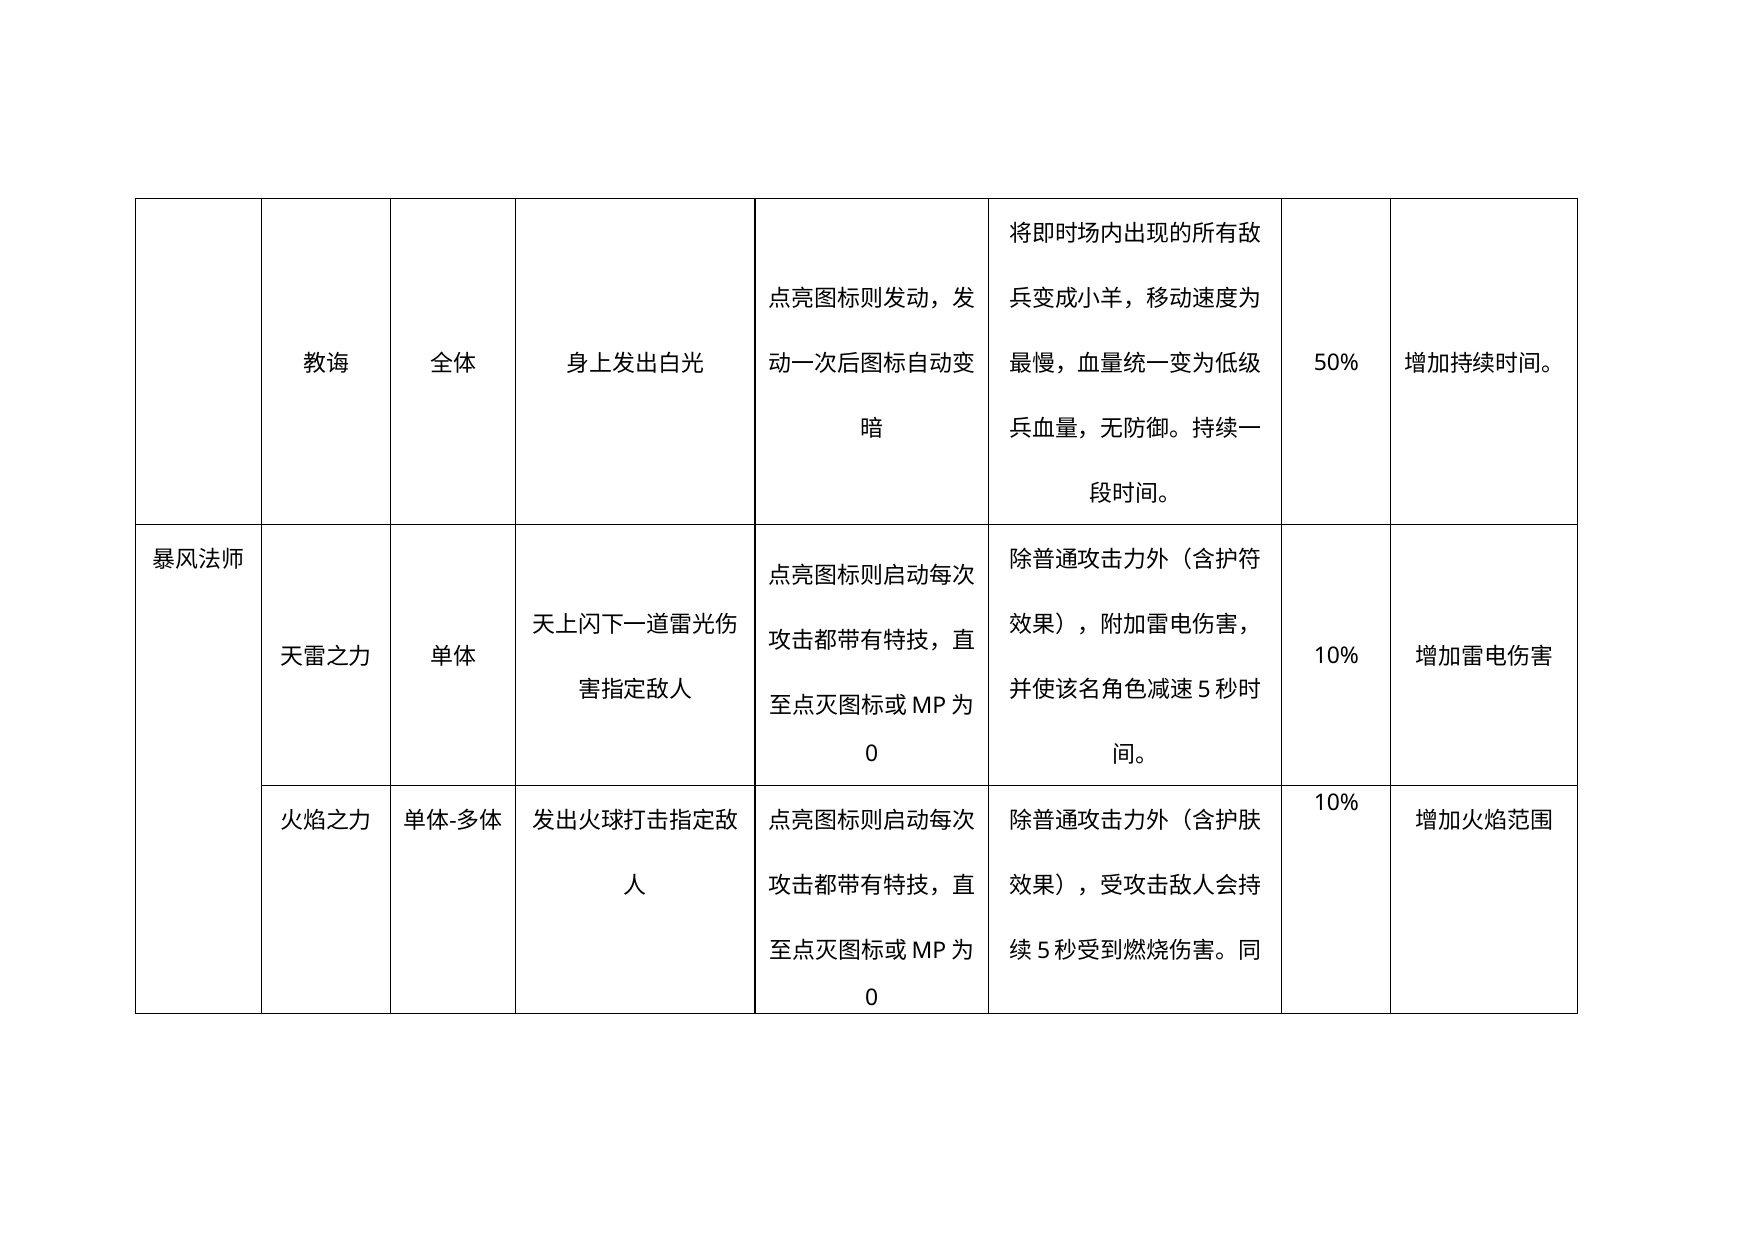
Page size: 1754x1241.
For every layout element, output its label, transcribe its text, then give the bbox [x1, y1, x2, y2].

table_cell 全体 [391, 199, 515, 524]
table_cell 点亮图标则启动每次攻击都带有特技，直至点灭图标或MP为0 [756, 525, 988, 785]
table_cell 10% [1282, 525, 1390, 785]
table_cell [756, 786, 988, 1013]
table_cell 身上发出白光 [516, 199, 754, 524]
table_cell 单体-多体 [391, 786, 515, 1013]
table_cell 50% [1282, 199, 1390, 524]
table_cell 天雷之力 [262, 525, 390, 785]
table_cell 单体 [391, 525, 515, 785]
table_cell 除普通攻击力外（含护符效果），附加雷电伤害，并使该名角色减速5秒时间。 [989, 525, 1281, 785]
table_cell 天上闪下一道雷光伤害指定敌人 [516, 525, 754, 785]
table_cell 发出火球打击指定敌人 [516, 786, 754, 1013]
table_cell 增加雷电伤害 [1391, 525, 1577, 785]
table_cell 暴风法师 [136, 525, 261, 1013]
table_cell 增加火焰范围 [1391, 786, 1577, 1013]
table_cell 将即时场内出现的所有敌兵变成小羊，移动速度为最慢，血量统一变为低级兵血量，无防御。持续一段时间。 [989, 199, 1281, 524]
table_cell 火焰之力 [262, 786, 390, 1013]
table_cell 10% [1282, 786, 1390, 1013]
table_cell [989, 786, 1281, 1013]
table_cell 教诲 [262, 199, 390, 524]
table_cell 增加持续时间。 [1391, 199, 1577, 524]
table_cell 点亮图标则发动，发动一次后图标自动变暗 [756, 199, 988, 524]
